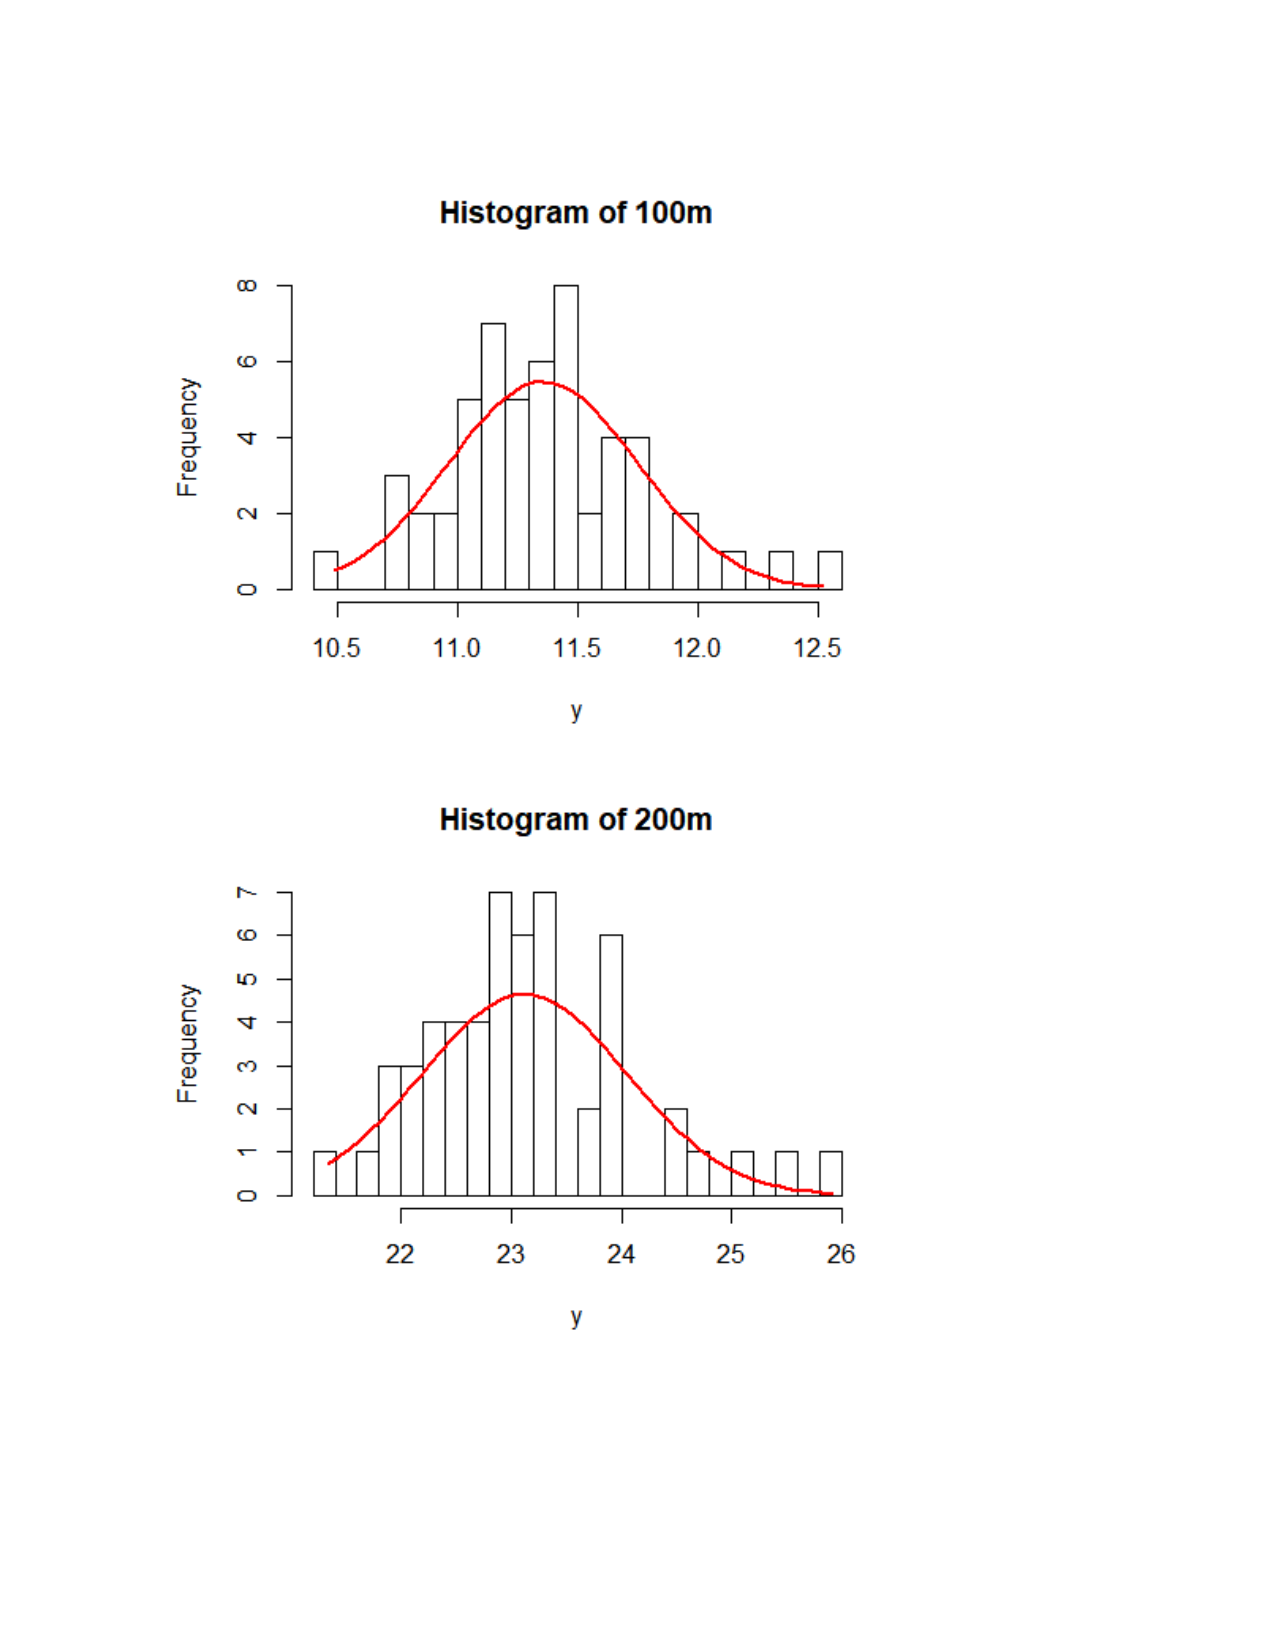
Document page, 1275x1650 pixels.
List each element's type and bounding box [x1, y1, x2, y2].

picture [168, 150, 927, 1363]
